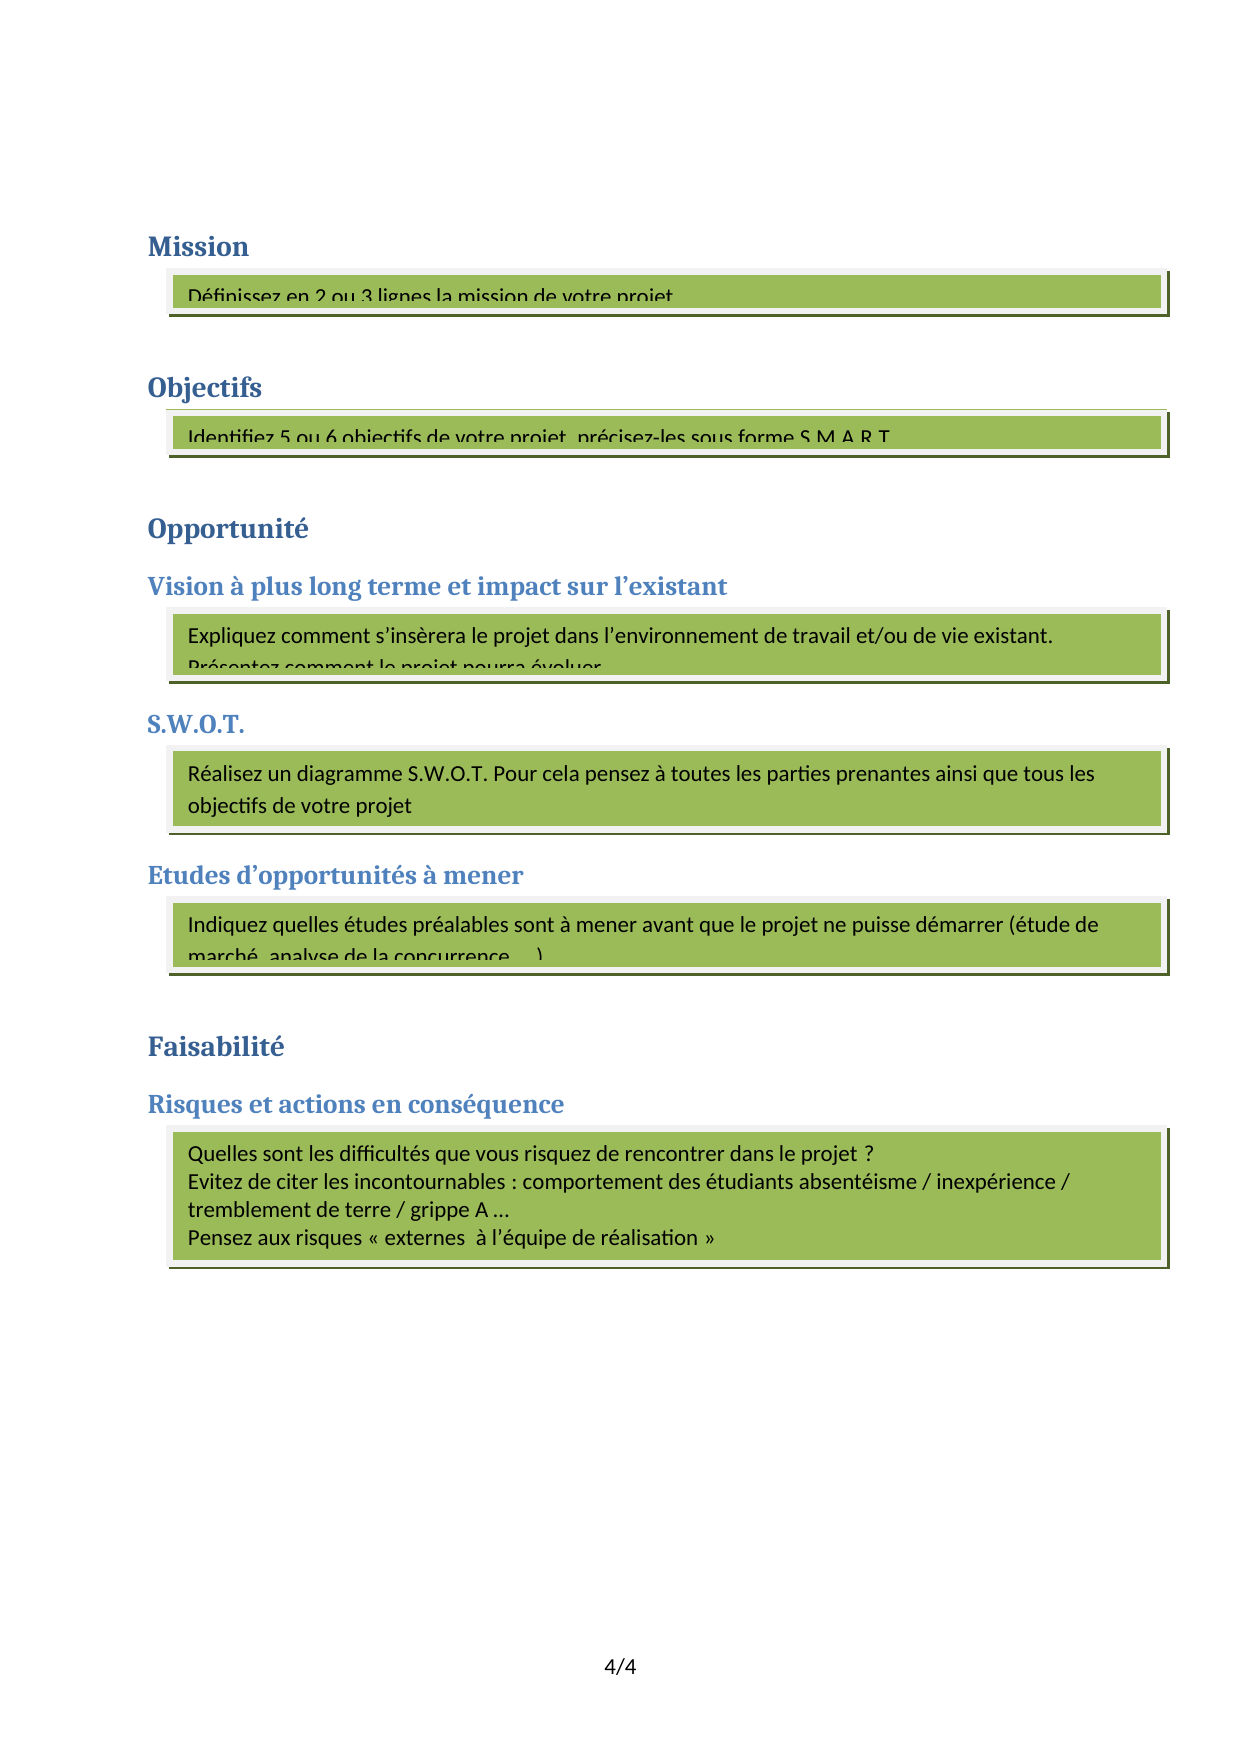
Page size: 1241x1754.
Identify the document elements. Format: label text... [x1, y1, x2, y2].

subtitle Risques et actions en conséquence [148, 1089, 1093, 1121]
subtitle Opportunité [148, 512, 1093, 546]
subtitle S.W.O.T. [148, 709, 1093, 740]
subtitle Faisabilité [148, 1030, 1093, 1064]
subtitle Vision à plus long terme et impact sur l’existant [148, 571, 1093, 603]
subtitle Mission [148, 230, 1093, 263]
subtitle Objectifs [148, 371, 1093, 404]
subtitle Etudes d’opportunités à mener [148, 860, 1093, 892]
